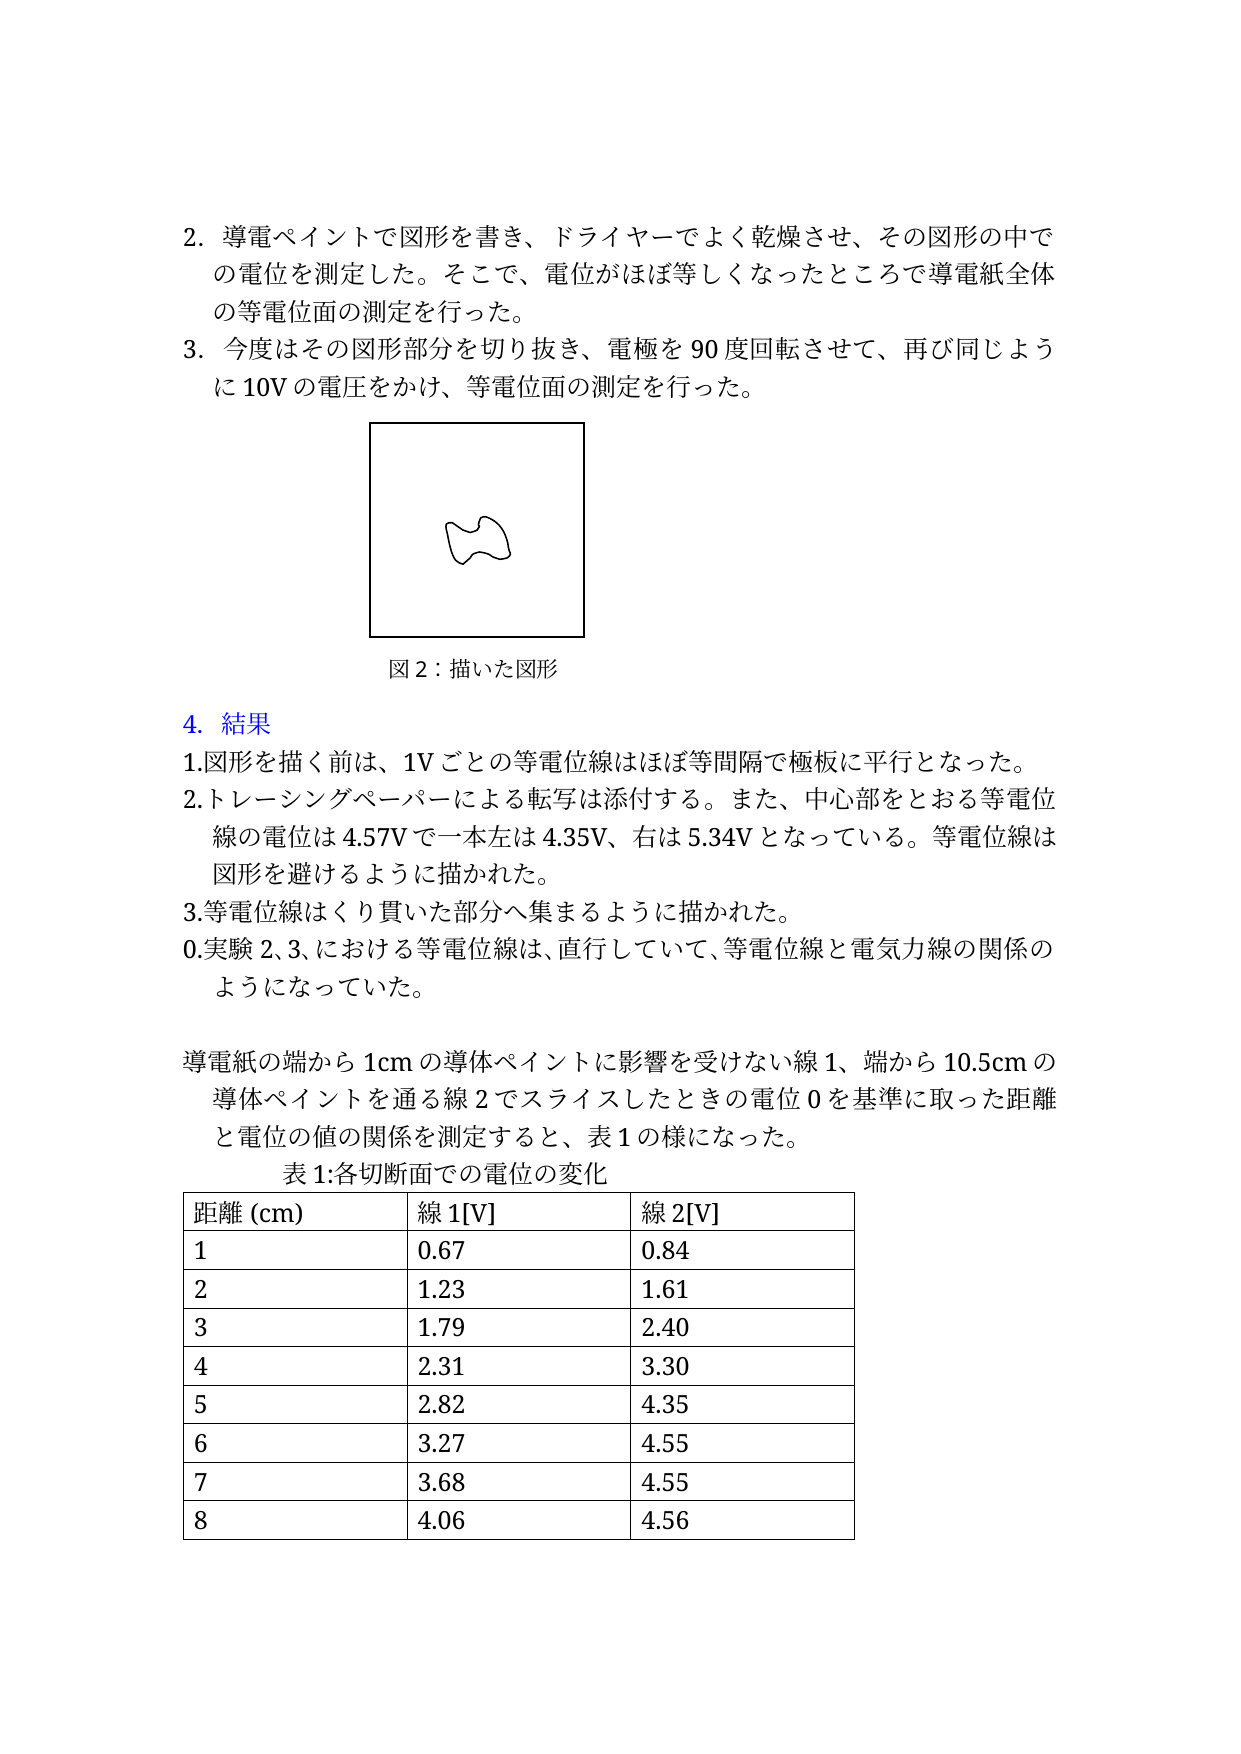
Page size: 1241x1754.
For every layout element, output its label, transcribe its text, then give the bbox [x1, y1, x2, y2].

text 導電紙の端から1cmの導体ペイントに影響を受けない線1、端から10.5cmの導体ペイントを通る線2でスライスしたときの電位0を基準に取った距離と電位の値の関係を測定すると、表1の様になった。 [183, 1042, 1058, 1154]
table_cell 7 [184, 1463, 407, 1500]
table_cell 4.35 [631, 1386, 854, 1423]
text 3.等電位線はくり貫いた部分へ集まるように描かれた。 [183, 892, 1058, 929]
table_cell 1 [184, 1231, 407, 1269]
table_cell 4.55 [631, 1424, 854, 1462]
table_cell 3.27 [408, 1424, 630, 1462]
table_cell 1.79 [408, 1309, 630, 1346]
table_cell 4.06 [408, 1501, 630, 1539]
table_cell 2.40 [631, 1309, 854, 1346]
text 2.トレーシングペーパーによる転写は添付する。また、中心部をとおる等電位線の電位は4.57Vで一本左は4.35V、右は5.34Vとなっている。等電位線は図形を避けるように描かれた。 [183, 779, 1058, 892]
table_cell 3.30 [631, 1347, 854, 1384]
table_cell 2.82 [408, 1386, 630, 1423]
text 2．導電ペイントで図形を書き、ドライヤーでよく乾燥させ、その図形の中での電位を測定した。そこで、電位がほぼ等しくなったところで導電紙全体の等電位面の測定を行った。 [183, 217, 1058, 329]
table_header 線2[V] [631, 1193, 854, 1230]
table_cell 1.23 [408, 1270, 630, 1307]
text 0.実験2､3､における等電位線は､直行していて､等電位線と電気力線の関係のようになっていた。 [183, 929, 1058, 1004]
table_header 線1[V] [408, 1193, 630, 1230]
table_cell 6 [184, 1424, 407, 1462]
table_cell 4.56 [631, 1501, 854, 1539]
table_cell 2.31 [408, 1347, 630, 1384]
table_cell 1.61 [631, 1270, 854, 1307]
table_header 距離 (cm) [184, 1193, 407, 1230]
table_cell 0.67 [408, 1231, 630, 1269]
table_cell 0.84 [631, 1231, 854, 1269]
text 表1:各切断面での電位の変化 [183, 1154, 1058, 1192]
table_cell 4.55 [631, 1463, 854, 1500]
text 4．結果 [183, 704, 1058, 742]
table_cell 5 [184, 1386, 407, 1423]
table_cell 8 [184, 1501, 407, 1539]
text 1.図形を描く前は、1Vごとの等電位線はほぼ等間隔で極板に平行となった。 [183, 742, 1058, 779]
table_cell 3.68 [408, 1463, 630, 1500]
table_cell 3 [184, 1309, 407, 1346]
table_cell 4 [184, 1347, 407, 1384]
table_cell 2 [184, 1270, 407, 1307]
text 3．今度はその図形部分を切り抜き、電極を90度回転させて、再び同じように10Vの電圧をかけ、等電位面の測定を行った。 [183, 329, 1058, 404]
